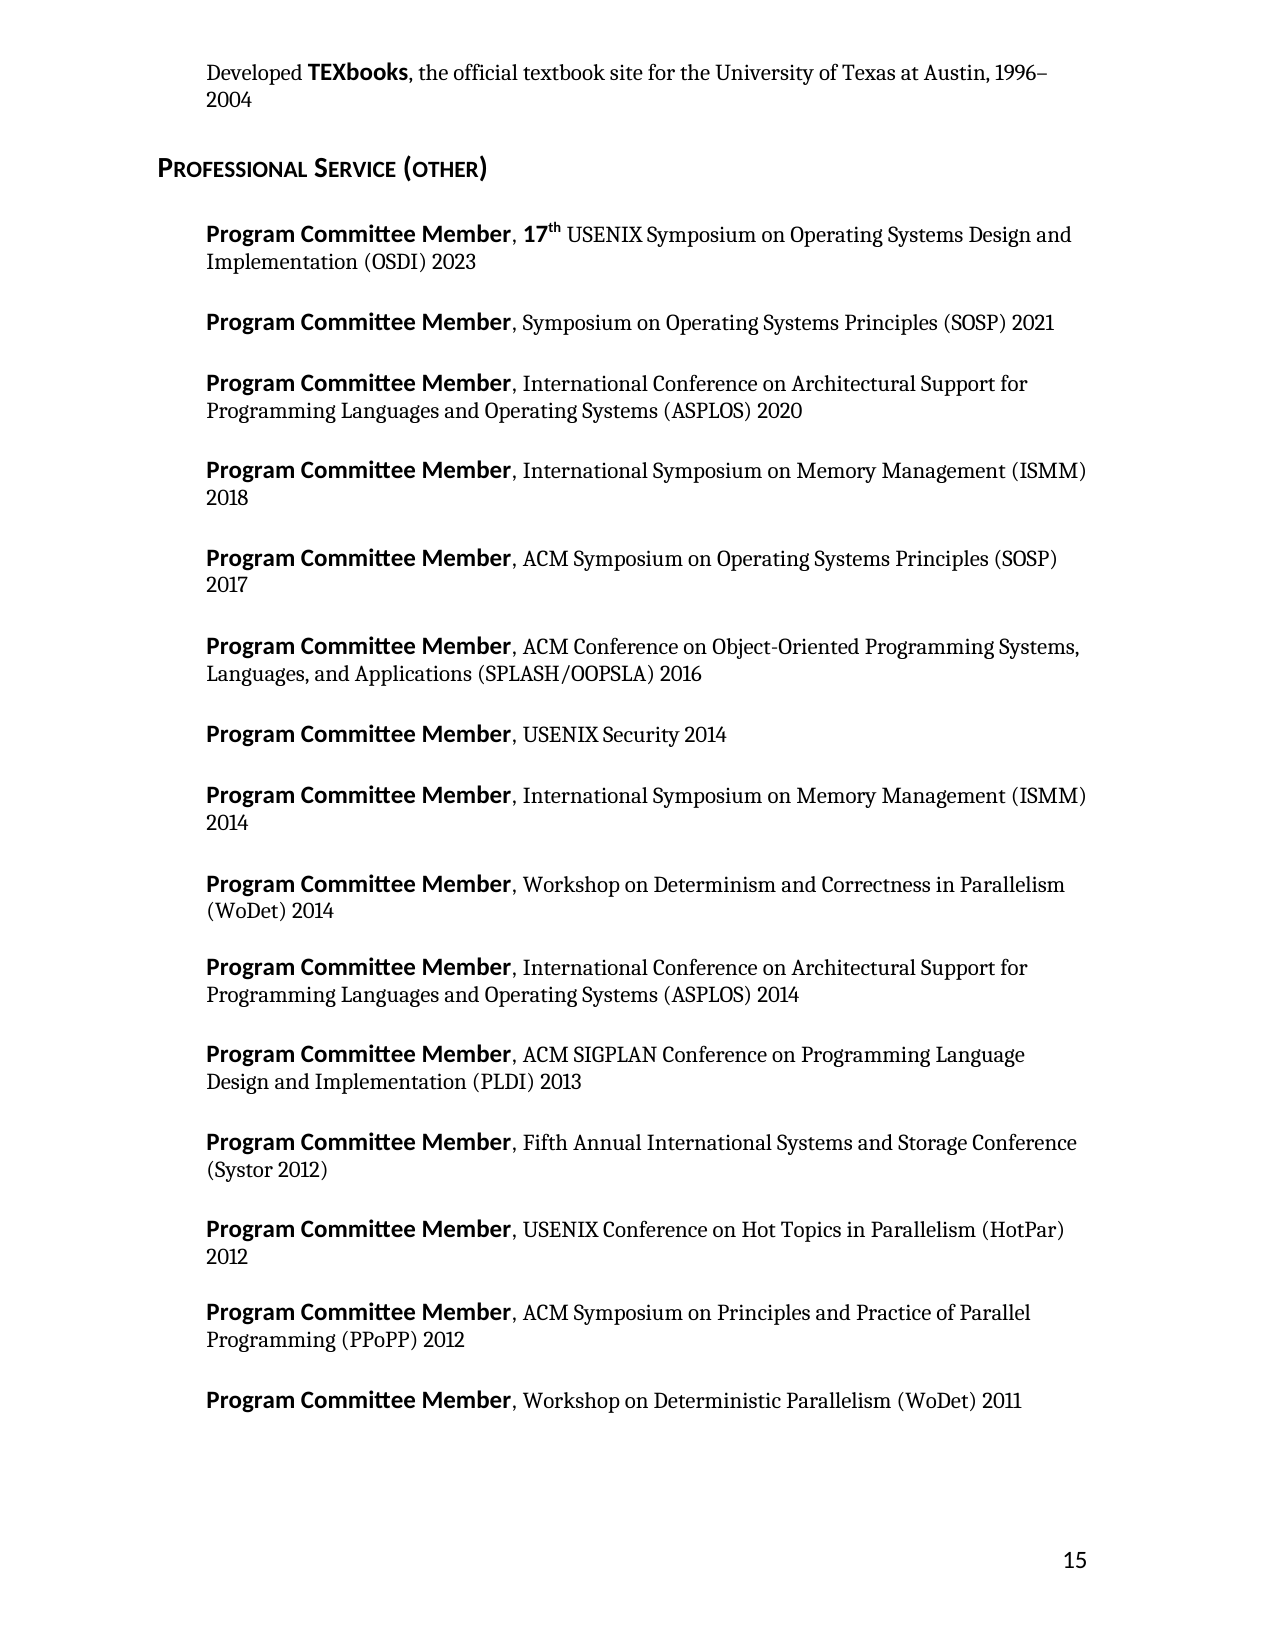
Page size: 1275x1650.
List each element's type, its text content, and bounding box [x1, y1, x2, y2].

text Program Committee Member, USENIX Security 2014 [206, 718, 1087, 780]
text Program Committee Member, USENIX Conference on Hot Topics in Parallelism (HotPar) 2012 [206, 1213, 1087, 1270]
text Developed TEXbooks, the official textbook site for the University of Texas at Austin, 1996–2004 [206, 56, 1087, 113]
text Program Committee Member, Workshop on Determinism and Correctness in Parallelism (WoDet) 2014 [206, 868, 1087, 925]
text Program Committee Member, ACM Symposium on Operating Systems Principles (SOSP) 2017 [206, 542, 1087, 630]
text Program Committee Member, 17th USENIX Symposium on Operating Systems Design and Implementation (OSDI) 2023 [206, 218, 1087, 275]
text Program Committee Member, Symposium on Operating Systems Principles (SOSP) 2021 [206, 306, 1087, 336]
text Program Committee Member, International Conference on Architectural Support for Programming Languages and Operating Systems (ASPLOS) 2020 [206, 367, 1087, 424]
text Program Committee Member, ACM Symposium on Principles and Practice of Parallel Programming (PPoPP) 2012 [206, 1296, 1087, 1353]
text Program Committee Member, International Symposium on Memory Management (ISMM) 2014 [206, 780, 1087, 868]
text Program Committee Member, Fifth Annual International Systems and Storage Conference (Systor 2012) [206, 1126, 1087, 1183]
text Program Committee Member, Workshop on Deterministic Parallelism (WoDet) 2011 [206, 1384, 1087, 1414]
text Program Committee Member, International Conference on Architectural Support for Programming Languages and Operating Systems (ASPLOS) 2014 [206, 951, 1087, 1008]
text Program Committee Member, International Symposium on Memory Management (ISMM) 2018 [206, 454, 1087, 511]
text Program Committee Member, ACM Conference on Object-Oriented Programming Systems, Languages, and Applications (SPLASH/OOPSLA) 2016 [206, 630, 1087, 718]
subtitle Professional Service (other) [157, 113, 1087, 218]
text Program Committee Member, ACM SIGPLAN Conference on Programming Language Design and Implementation (PLDI) 2013 [206, 1038, 1087, 1095]
